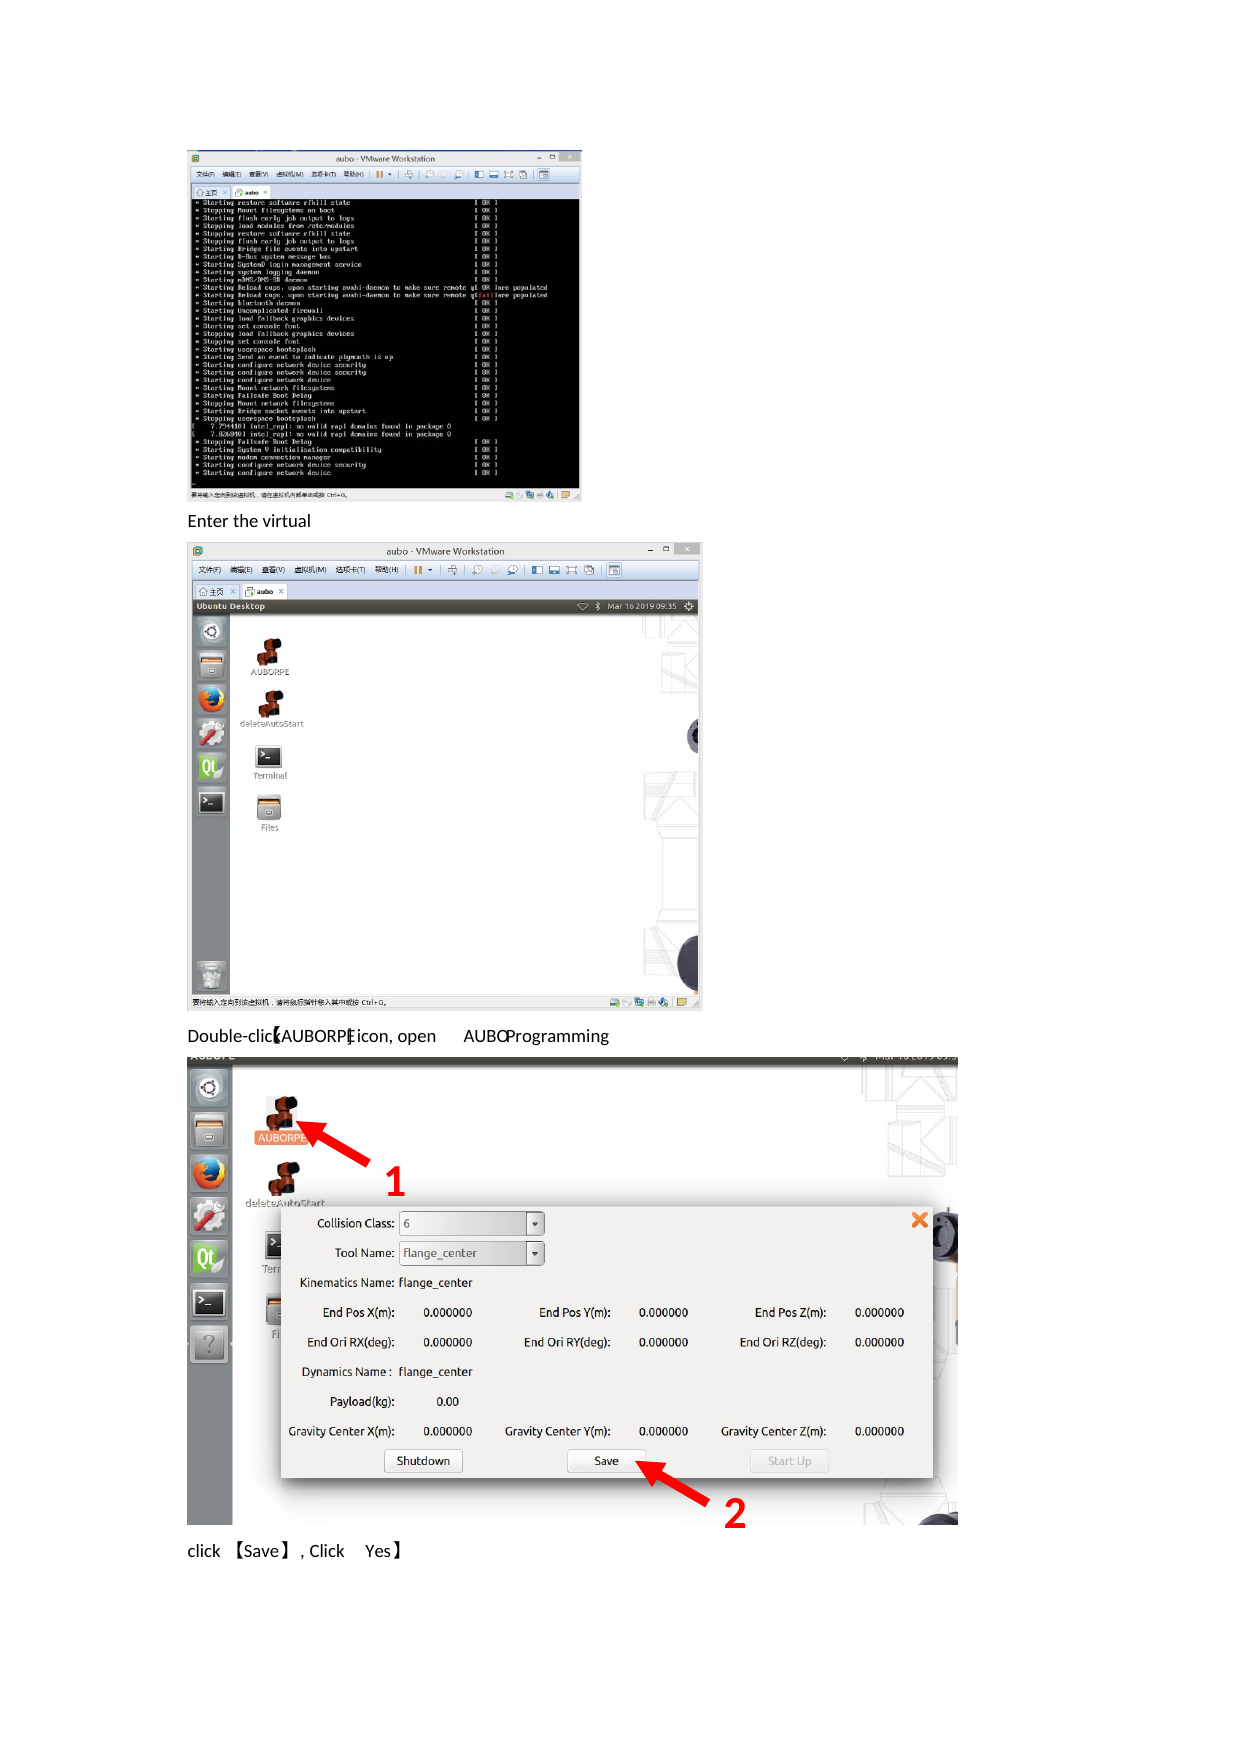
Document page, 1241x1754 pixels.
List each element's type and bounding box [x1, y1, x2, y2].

picture [187, 542, 703, 1011]
picture [187, 1057, 958, 1525]
picture [187, 150, 582, 502]
